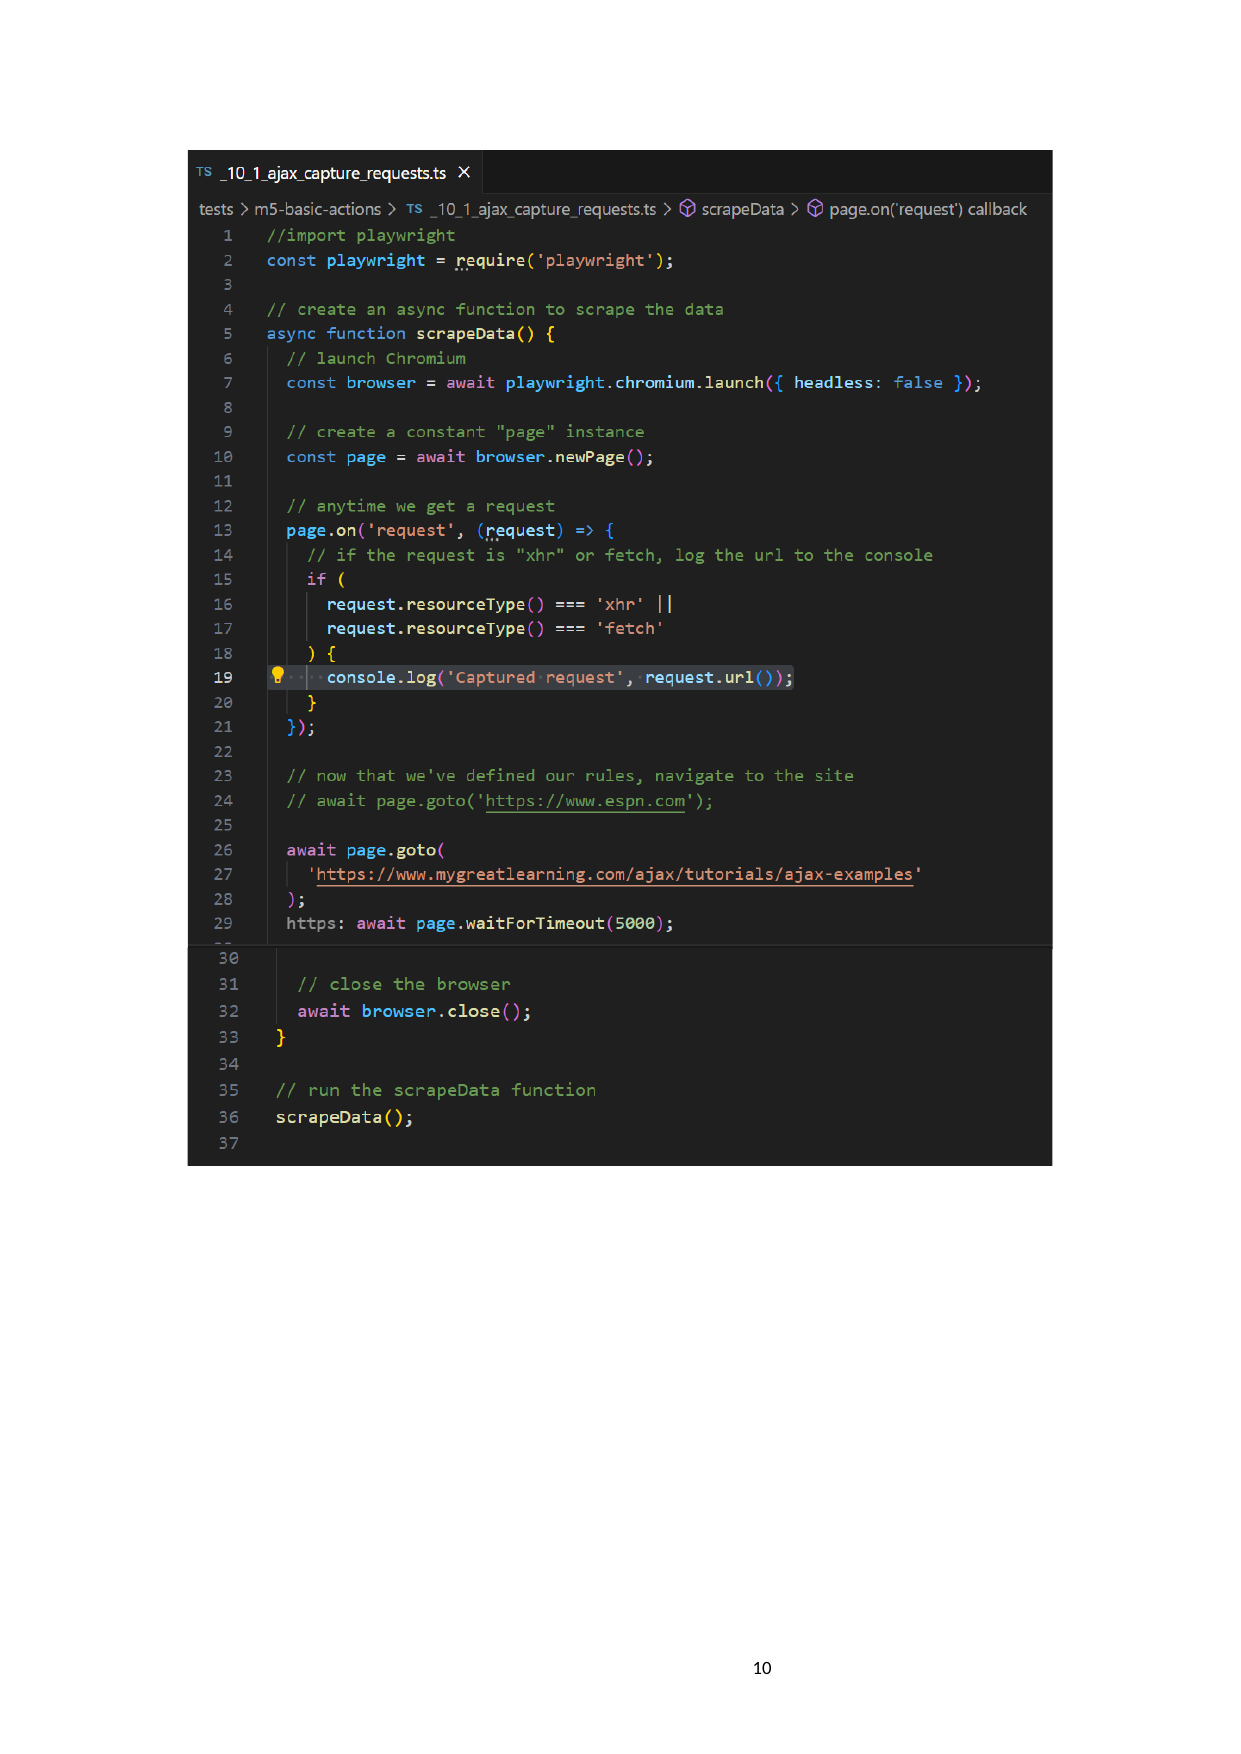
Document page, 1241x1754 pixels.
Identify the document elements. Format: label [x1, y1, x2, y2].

picture [187, 150, 1053, 1166]
